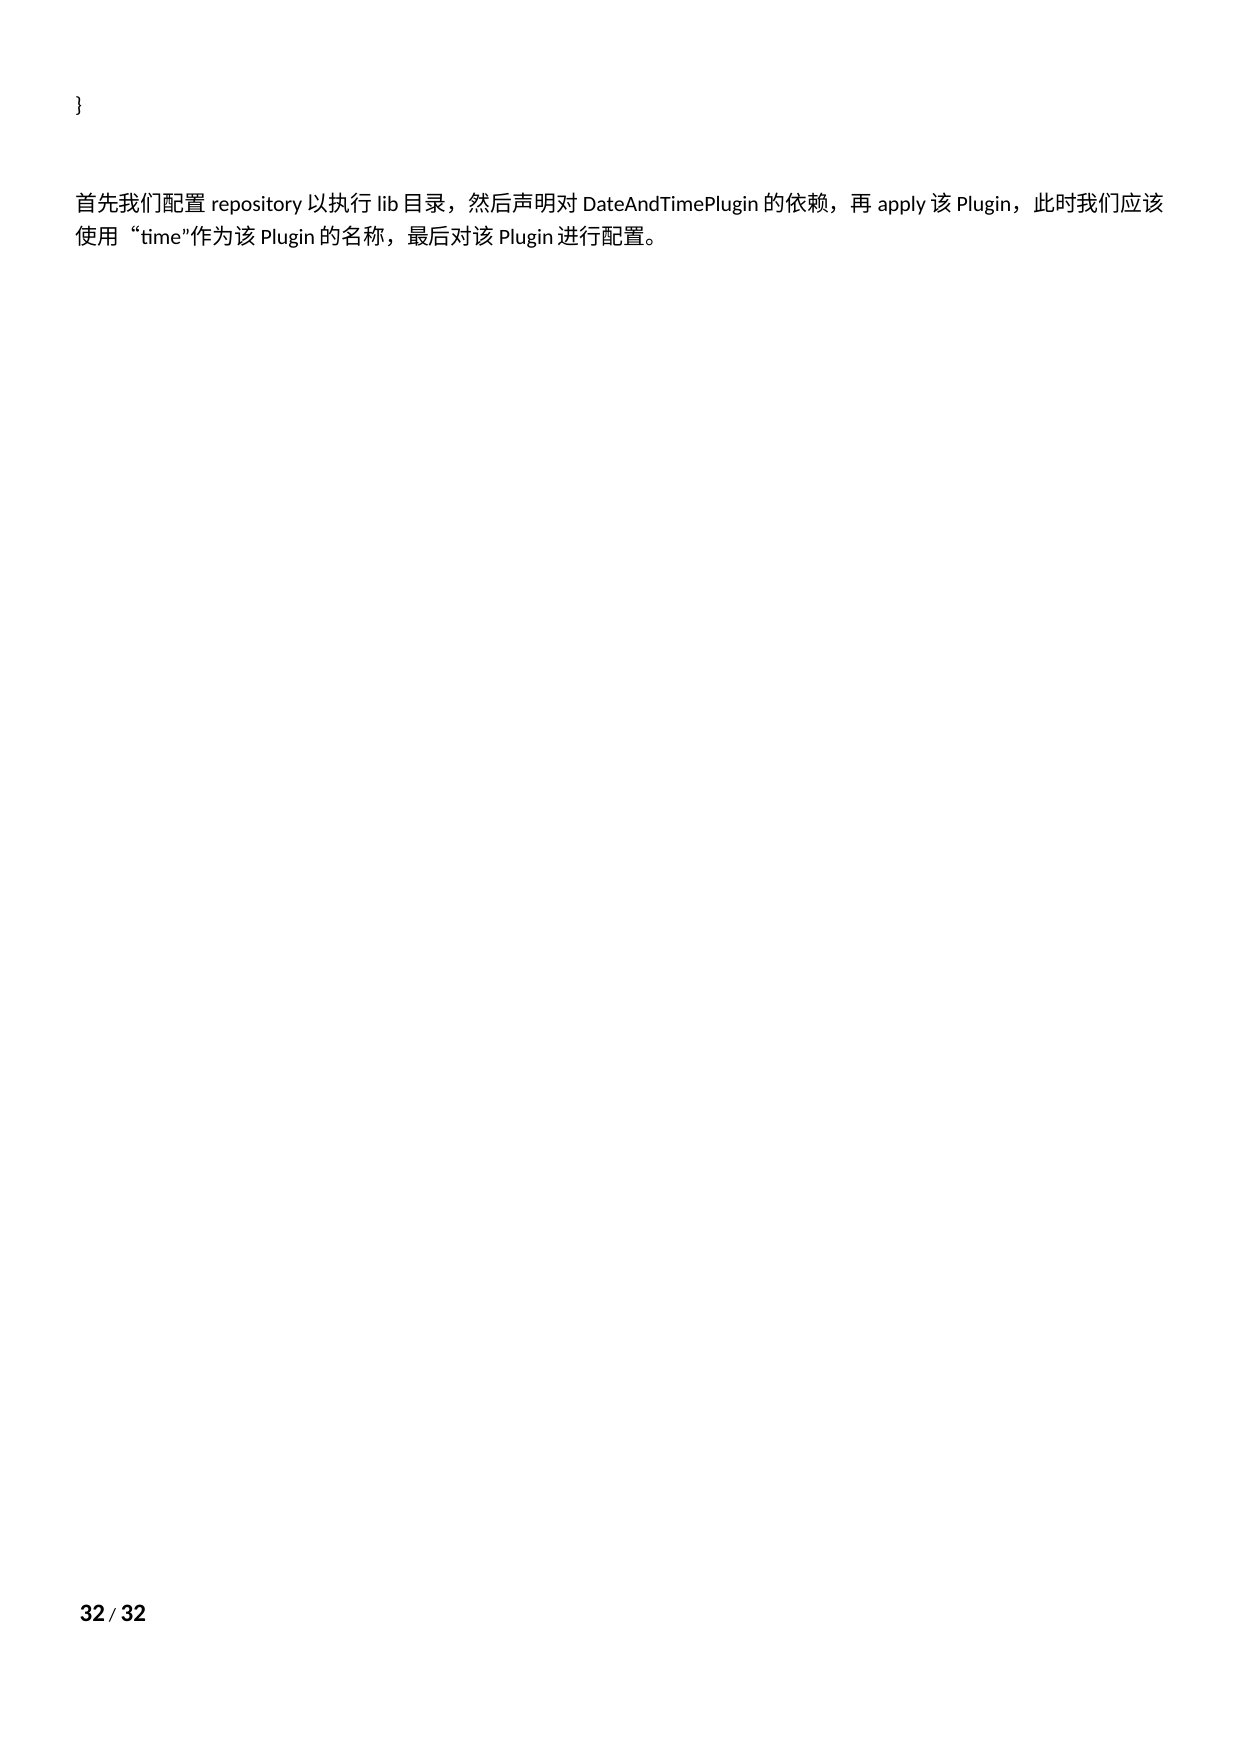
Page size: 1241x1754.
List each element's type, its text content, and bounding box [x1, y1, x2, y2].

text } [75, 88, 1165, 121]
text 首先我们配置repository以执行lib目录，然后声明对DateAndTimePlugin的依赖，再apply该Plugin，此时我们应该使用“time”作为该Plugin的名称，最后对该Plugin进行配置。 [75, 186, 1165, 251]
